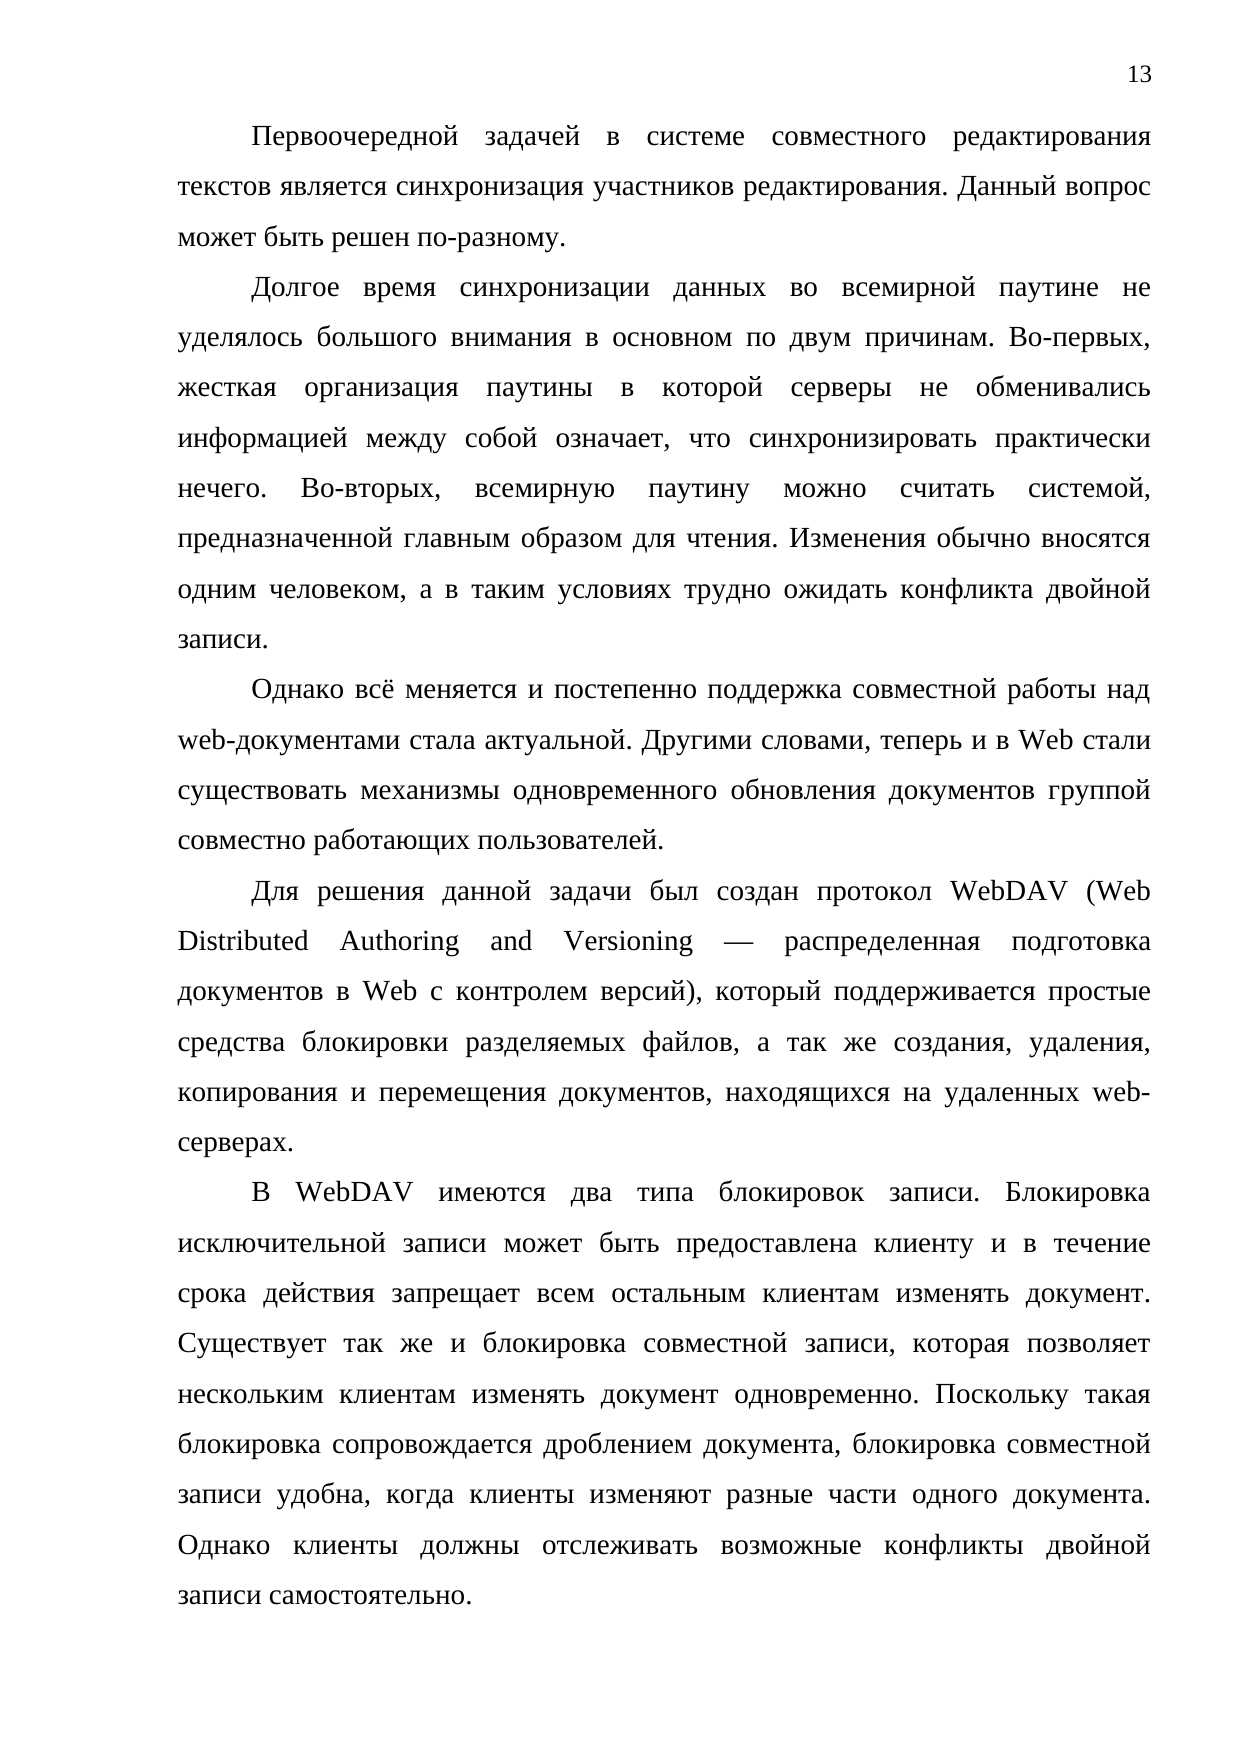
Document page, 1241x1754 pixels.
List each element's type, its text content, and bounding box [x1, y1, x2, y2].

text Однако всё меняется и постепенно поддержка совместной работы над web-документами стала актуальной. Другими словами, теперь и в Web стали существовать механизмы одновременного обновления документов группой совместно работающих пользователей. [177, 671, 1152, 856]
text В WebDAV имеются два типа блокировок записи. Блокировка исключительной записи может быть предоставлена клиенту и в течение срока действия запрещает всем остальным клиентам изменять документ. Существует так же и блокировка совместной записи, которая позволяет нескольким клиентам изменять документ одновременно. Поскольку такая блокировка сопровождается дроблением документа, блокировка совместной записи удобна, когда клиенты изменяют разные части одного документа. Однако клиенты должны отслеживать возможные конфликты двойной записи самостоятельно. [177, 1174, 1152, 1611]
text Долгое время синхронизации данных во всемирной паутине не уделялось большого внимания в основном по двум причинам. Во-первых, жесткая организация паутины в которой серверы не обменивались информацией между собой означает, что синхронизировать практически нечего. Во-вторых, всемирную паутину можно считать системой, предназначенной главным образом для чтения. Изменения обычно вносятся одним человеком, а в таким условиях трудно ожидать конфликта двойной записи. [177, 269, 1152, 655]
text Первоочередной задачей в системе совместного редактирования текстов является синхронизация участников редактирования. Данный вопрос может быть решен по-разному. [177, 118, 1152, 252]
text Для решения данной задачи был создан протокол WebDAV (Web Distributed Authoring and Versioning — распределенная подготовка документов в Web с контролем версий), который поддерживается простые средства блокировки разделяемых файлов, а так же создания, удаления, копирования и перемещения документов, находящихся на удаленных web-серверах. [177, 873, 1152, 1158]
